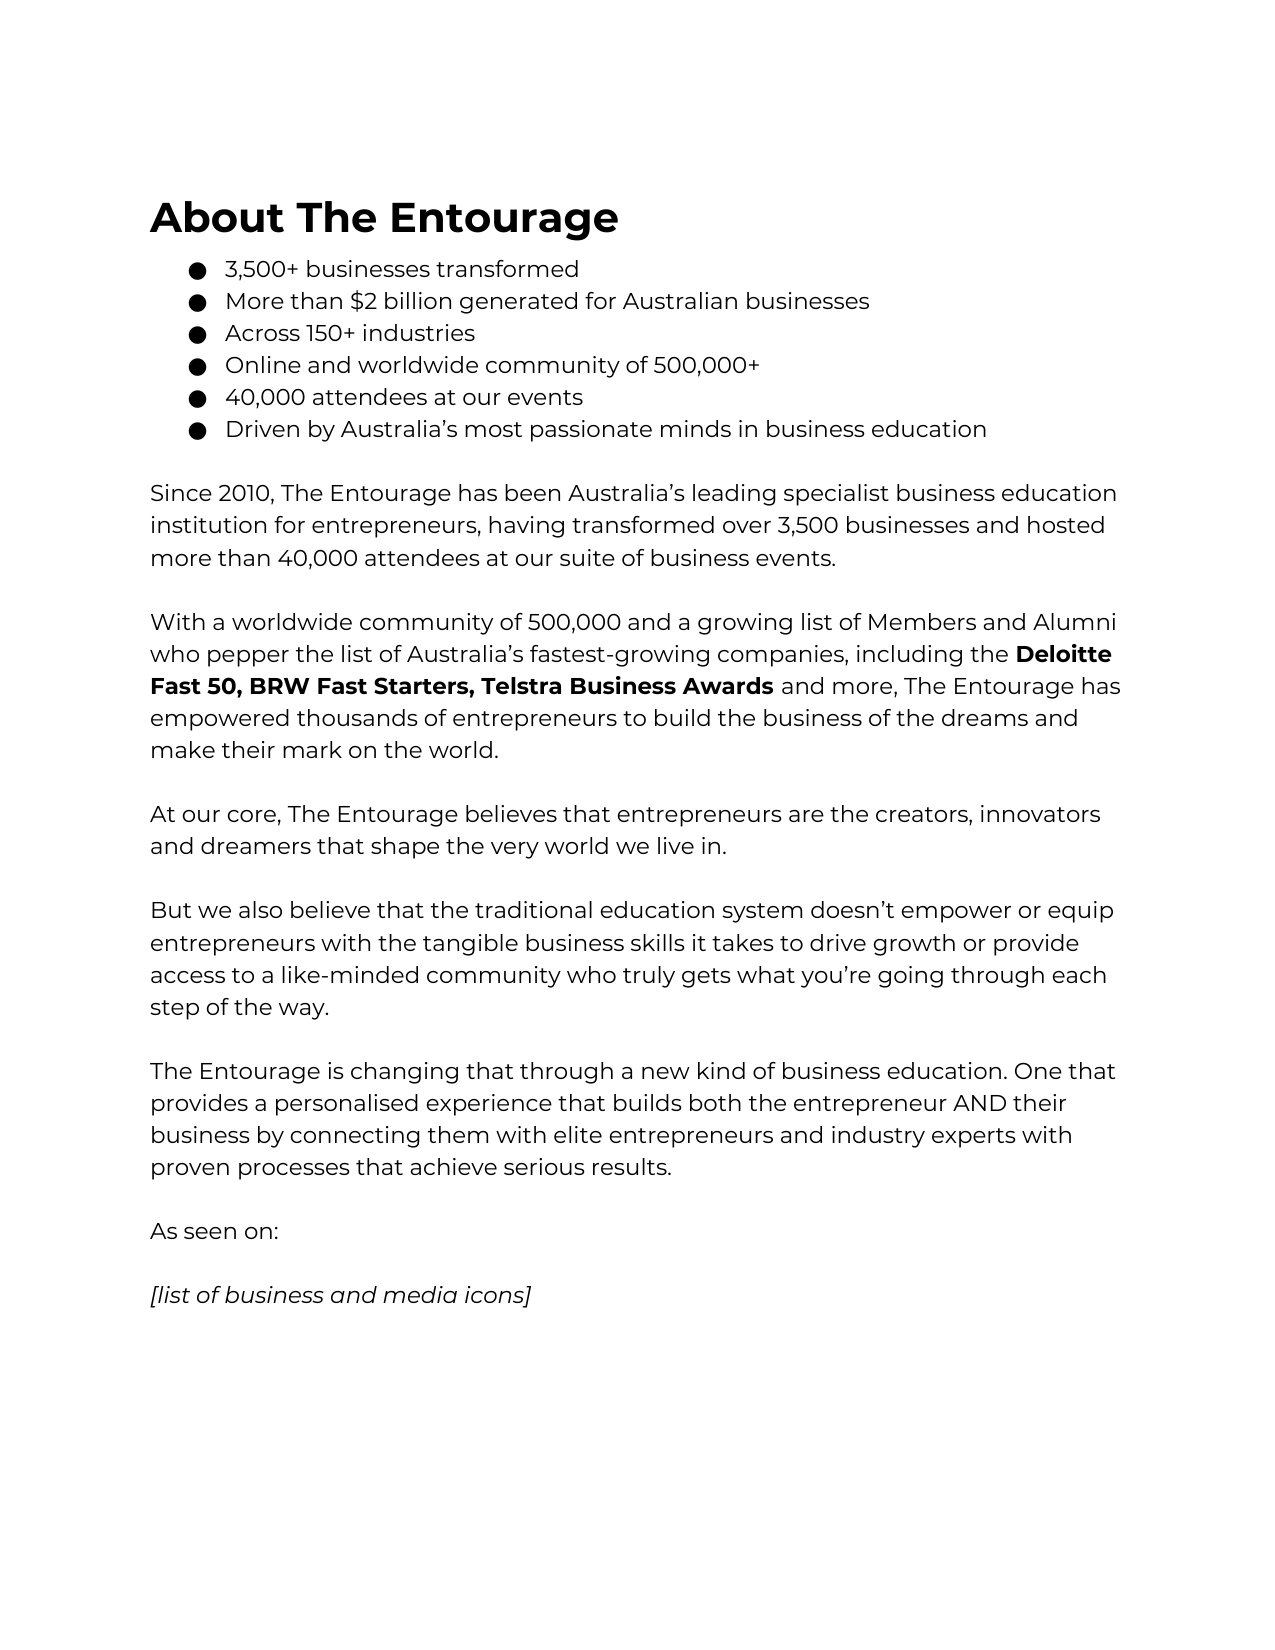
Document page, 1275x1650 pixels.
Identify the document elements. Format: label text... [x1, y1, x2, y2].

text Since 2010, The Entourage has been Australia’s leading specialist business education institution for entrepreneurs, having transformed over 3,500 businesses and hosted more than 40,000 attendees at our suite of business events. [150, 479, 1125, 572]
text [list of business and media icons] [150, 1282, 1125, 1309]
list Across 150+ industries [187, 319, 1125, 347]
list Driven by Australia’s most passionate minds in business education [187, 415, 1125, 443]
list Online and worldwide community of 500,000+ [187, 351, 1125, 379]
list 40,000 attendees at our events [187, 383, 1125, 411]
list More than $2 billion generated for Australian businesses [187, 287, 1125, 315]
text The Entourage is changing that through a new kind of business education. One that provides a personalised experience that builds both the entrepreneur AND their business by connecting them with elite entrepreneurs and industry experts with proven processes that achieve serious results. [150, 1057, 1125, 1181]
list 3,500+ businesses transformed [187, 255, 1125, 283]
subtitle About The Entourage [150, 192, 1125, 242]
text But we also believe that the traditional education system doesn’t empower or equip entrepreneurs with the tangible business skills it takes to drive growth or provide access to a like-minded community who truly gets what you’re going through each step of the way. [150, 897, 1125, 1021]
text With a worldwide community of 500,000 and a growing list of Members and Alumni who pepper the list of Australia’s fastest-growing companies, including the Deloitte Fast 50, BRW Fast Starters, Telstra Business Awards and more, The Entourage has empowered thousands of entrepreneurs to build the business of the dreams and make their mark on the world. [150, 608, 1125, 764]
text As seen on: [150, 1217, 1125, 1245]
text At our core, The Entourage believes that entrepreneurs are the creators, innovators and dreamers that shape the very world we live in. [150, 800, 1125, 860]
